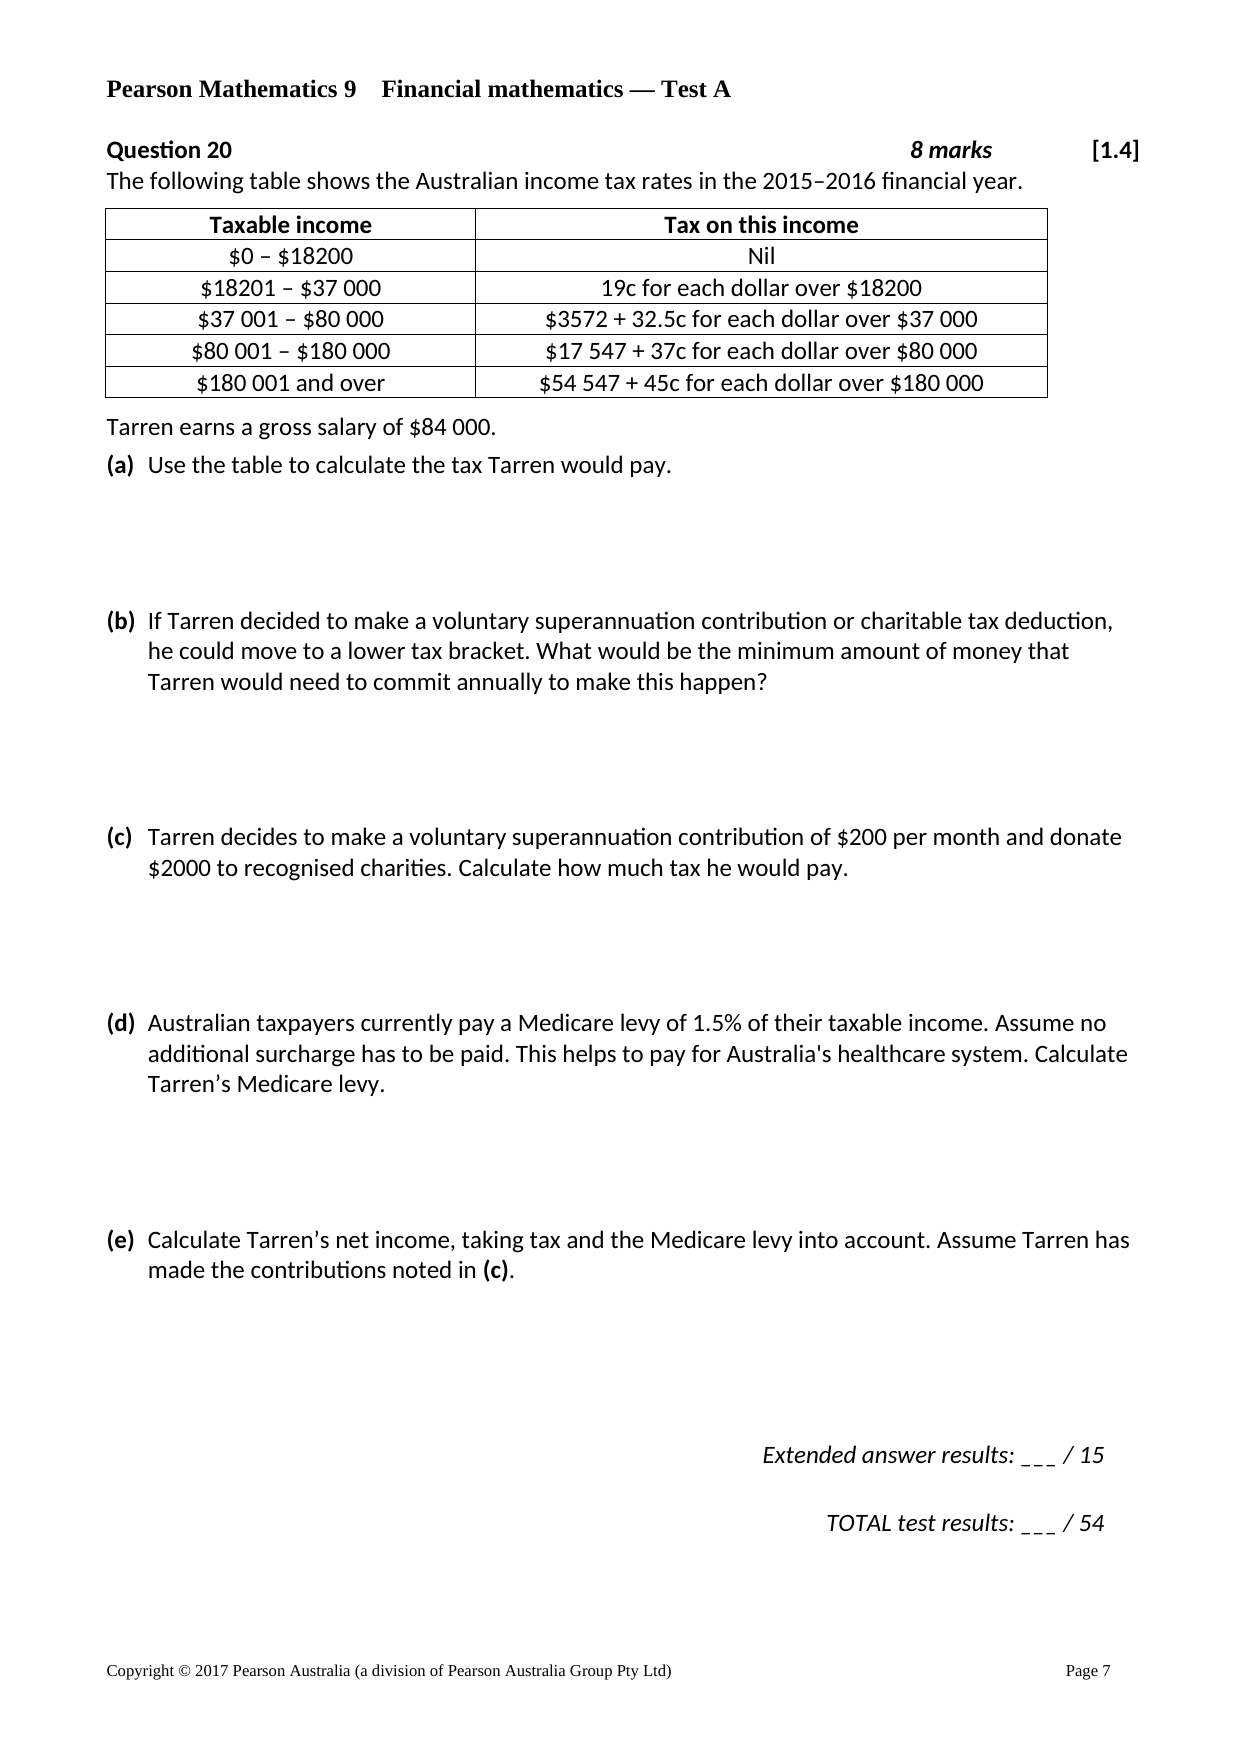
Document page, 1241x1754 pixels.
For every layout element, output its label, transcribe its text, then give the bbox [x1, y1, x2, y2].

text Extended answer results: ___ / 15 [106, 1439, 1104, 1469]
subtitle Question 20 8 marks [1.4] [106, 134, 1134, 165]
table_header Taxable income [106, 209, 475, 239]
table_cell $17 547 + 37c for each dollar over $80 000 [476, 335, 1047, 366]
table_cell $3572 + 32.5c for each dollar over $37 000 [476, 304, 1047, 334]
text (a) Use the table to calculate the tax Tarren would pay. [106, 449, 1134, 480]
table_cell Nil [476, 240, 1047, 271]
table_cell $0 – $18200 [106, 240, 475, 271]
table_cell $180 001 and over [106, 367, 475, 397]
table_cell $18201 – $37 000 [106, 272, 475, 302]
table_cell $80 001 – $180 000 [106, 335, 475, 366]
text Tarren earns a gross salary of $84 000. [106, 411, 1134, 441]
text (e) Calculate Tarren’s net income, taking tax and the Medicare levy into account. Assume Tarren has made the contributions noted in (c). [106, 1224, 1134, 1285]
text The following table shows the Australian income tax rates in the 2015–2016 financial year. [106, 165, 1134, 195]
table_cell 19c for each dollar over $18200 [476, 272, 1047, 302]
text TOTAL test results: ___ / 54 [106, 1507, 1104, 1537]
table_header Tax on this income [476, 209, 1047, 239]
text (c) Tarren decides to make a voluntary superannuation contribution of $200 per month and donate $2000 to recognised charities. Calculate how much tax he would pay. [106, 821, 1134, 882]
table_cell $54 547 + 45c for each dollar over $180 000 [476, 367, 1047, 397]
text (d) Australian taxpayers currently pay a Medicare levy of 1.5% of their taxable income. Assume no additional surcharge has to be paid. This helps to pay for Australia's healthcare system. Calculate Tarren’s Medicare levy. [106, 1007, 1134, 1099]
table_cell $37 001 – $80 000 [106, 304, 475, 334]
text (b) If Tarren decided to make a voluntary superannuation contribution or charitable tax deduction, he could move to a lower tax bracket. What would be the minimum amount of money that Tarren would need to commit annually to make this happen? [106, 605, 1134, 697]
